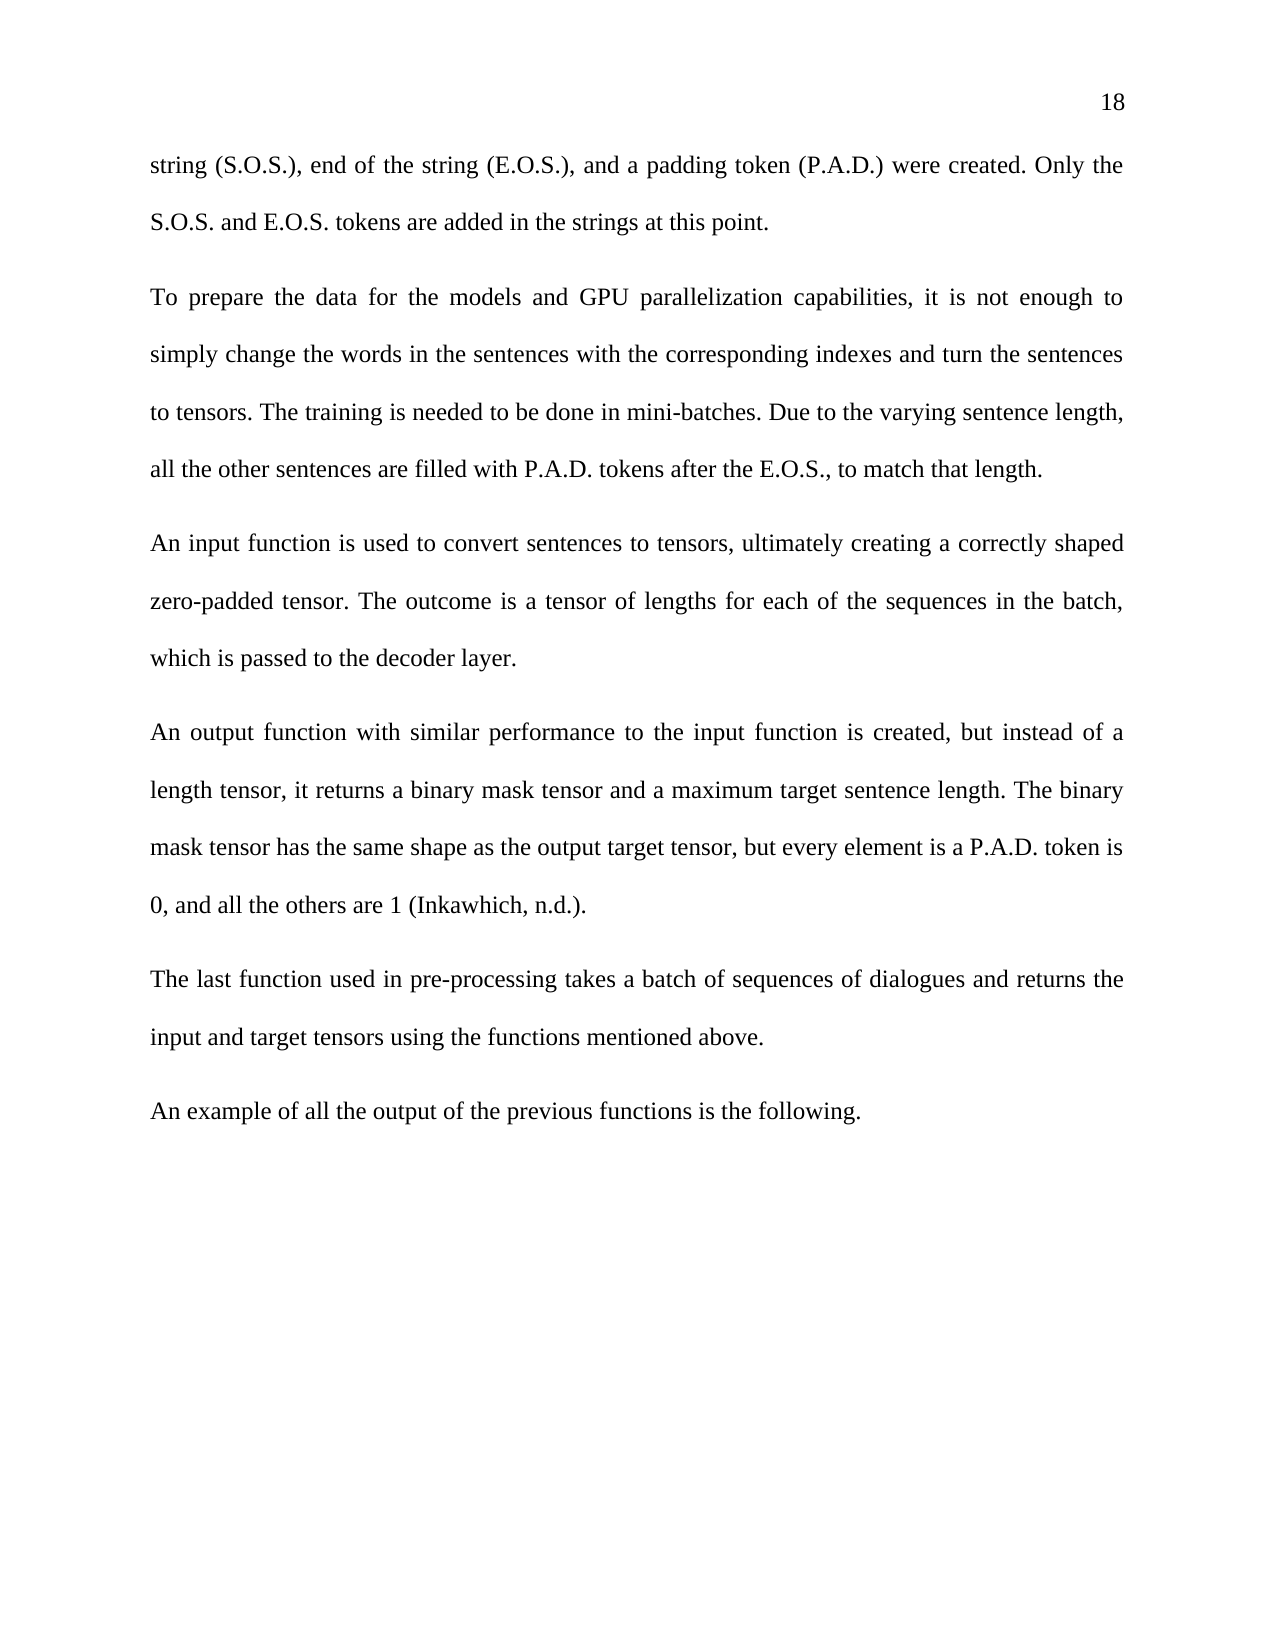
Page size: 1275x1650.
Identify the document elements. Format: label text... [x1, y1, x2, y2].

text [150, 150, 1125, 236]
text An output function with similar performance to the input function is created, but instead of a length tensor, it returns a binary mask tensor and a maximum target sentence length. The binary mask tensor has the same shape as the output target tensor, but every element is a P.A.D. token is 0, and all the others are 1 . [150, 717, 1125, 919]
text An input function is used to convert sentences to tensors, ultimately creating a correctly shaped zero-padded tensor. The outcome is a tensor of lengths for each of the sequences in the batch, which is passed to the decoder layer. [150, 528, 1125, 672]
text An example of all the output of the previous functions is the following. [150, 1096, 1125, 1124]
text To prepare the data for the models and GPU parallelization capabilities, it is not enough to simply change the words in the sentences with the corresponding indexes and turn the sentences to tensors. The training is needed to be done in mini-batches. Due to the varying sentence length, all the other sentences are filled with P.A.D. tokens after the E.O.S., to match that length. [150, 282, 1125, 483]
text The last function used in pre-processing takes a batch of sequences of dialogues and returns the input and target tensors using the functions mentioned above. [150, 964, 1125, 1050]
